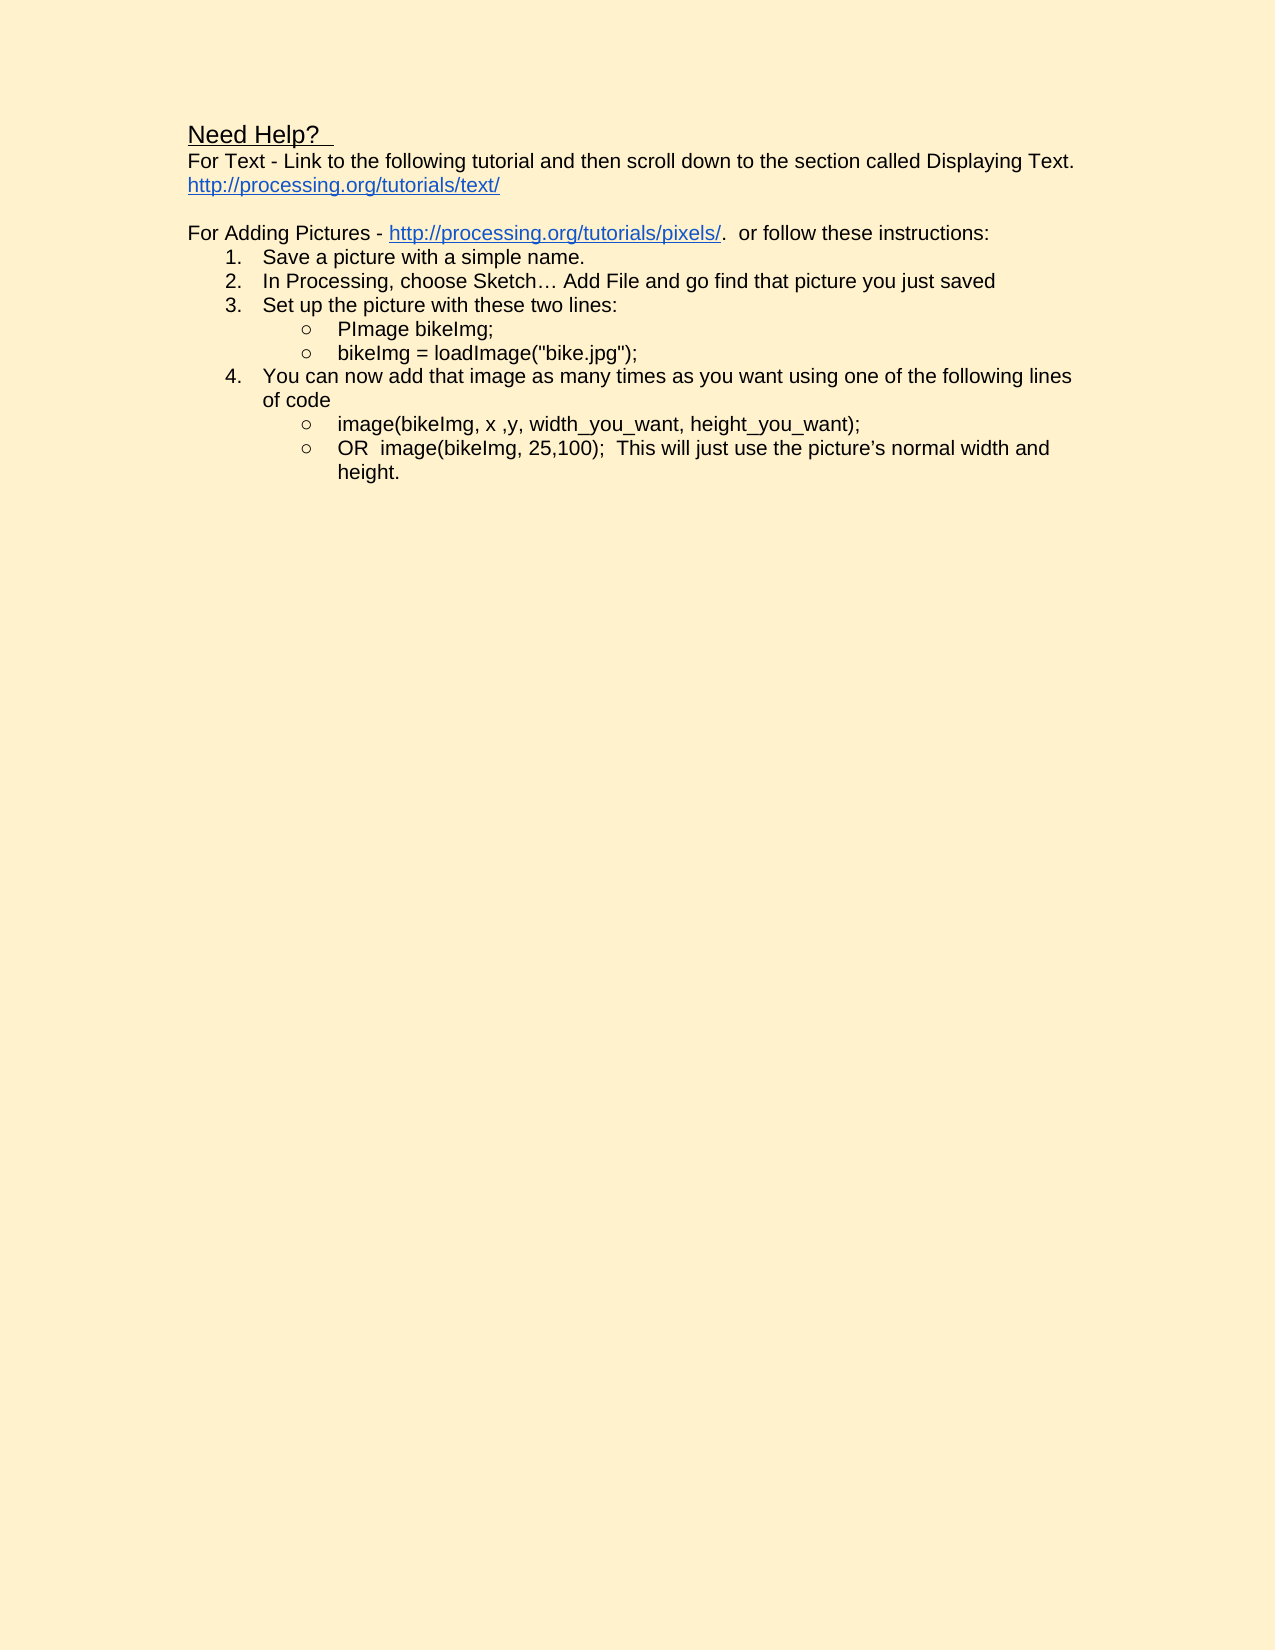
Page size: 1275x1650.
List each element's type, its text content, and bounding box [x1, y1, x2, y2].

list Set up the picture with these two lines: [225, 292, 1087, 316]
list PImage bikeImg; [300, 316, 1087, 340]
list image(bikeImg, x ,y, width_you_want, height_you_want); [300, 412, 1087, 436]
list Save a picture with a simple name. [225, 244, 1087, 268]
text http://processing.org/tutorials/text/ [187, 173, 1087, 197]
text For Text - Link to the following tutorial and then scroll down to the section called Displaying Text. [187, 149, 1087, 173]
text For Adding Pictures - http://processing.org/tutorials/pixels/. or follow these instructions: [187, 221, 1087, 244]
list bikeImg = loadImage("bike.jpg"); [300, 340, 1087, 364]
list You can now add that image as many times as you want using one of the following lines of code [225, 364, 1087, 412]
text Need Help? [187, 120, 1087, 149]
list OR image(bikeImg, 25,100); This will just use the picture’s normal width and height. [300, 436, 1087, 484]
list In Processing, choose Sketch… Add File and go find that picture you just saved [225, 268, 1087, 292]
